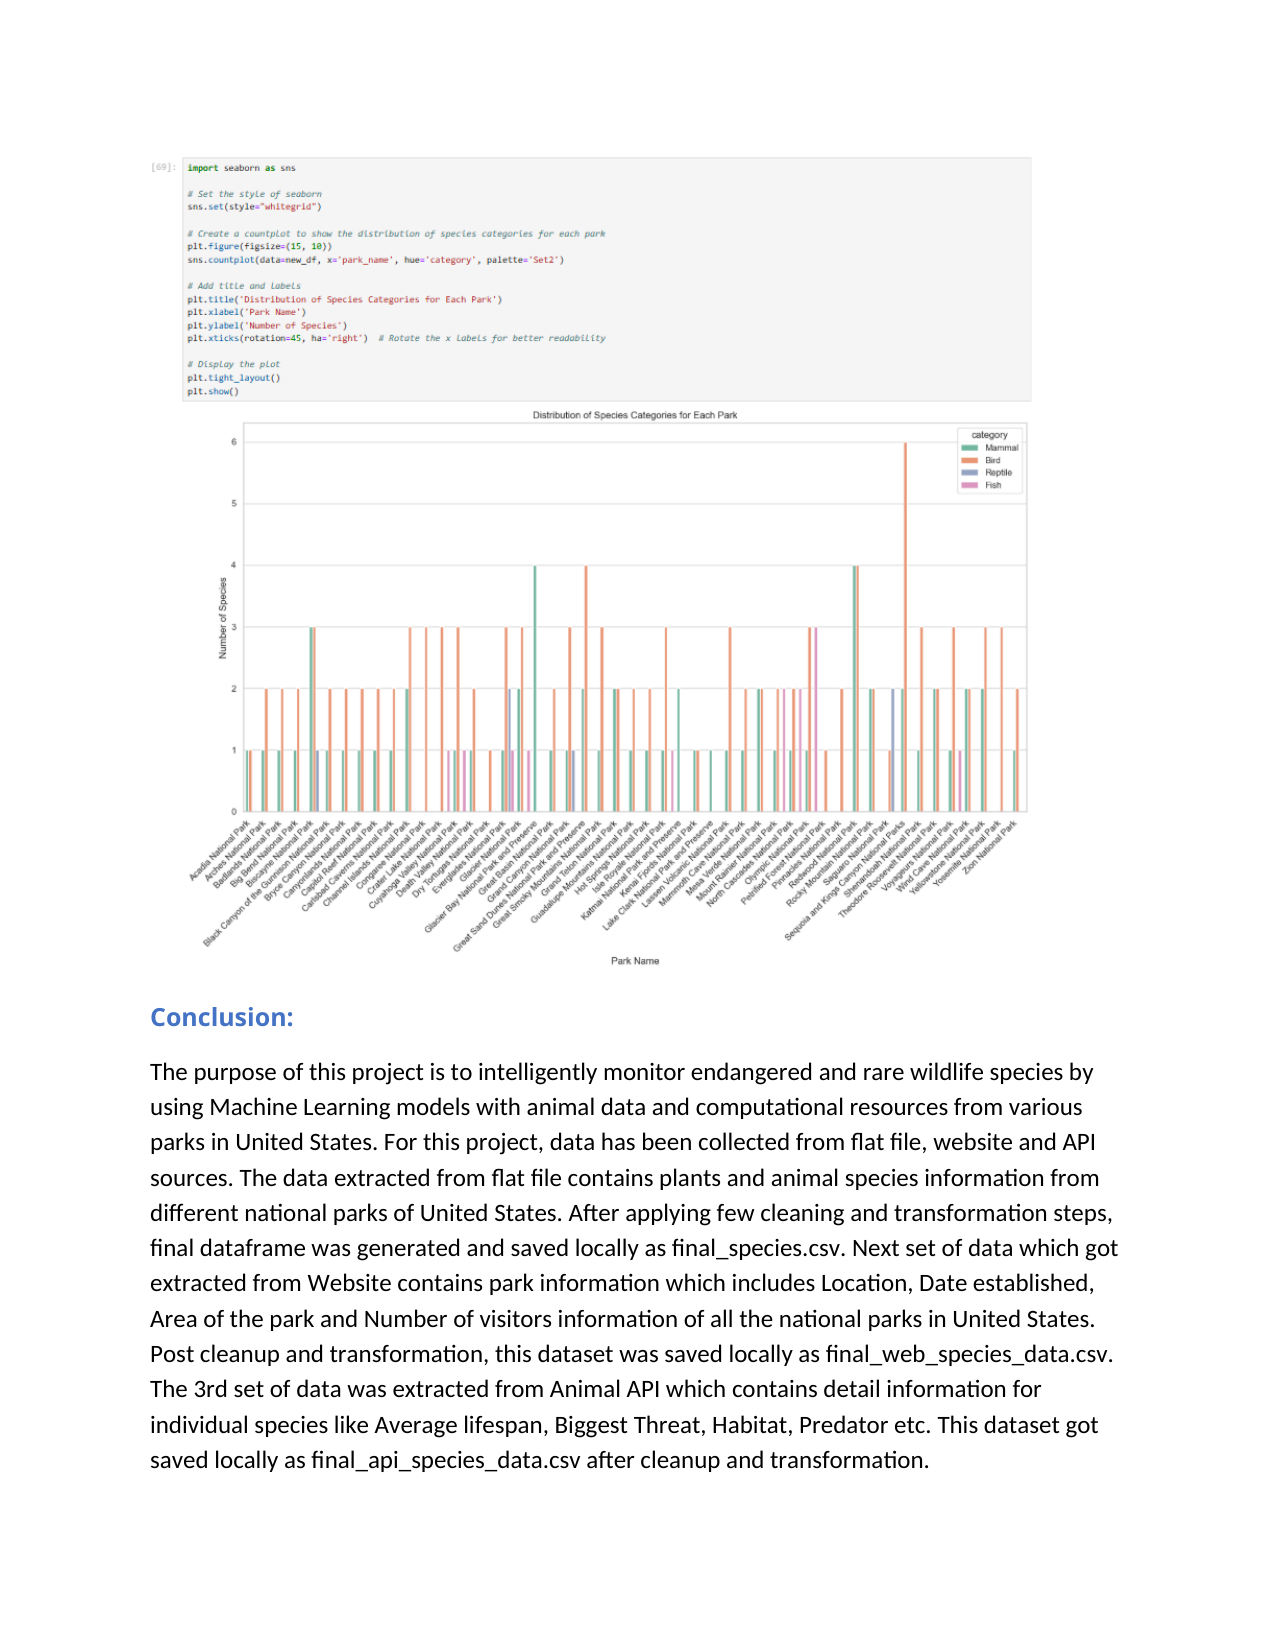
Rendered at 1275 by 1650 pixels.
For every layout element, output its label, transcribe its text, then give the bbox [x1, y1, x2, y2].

picture [150, 150, 1032, 979]
text Conclusion: [150, 999, 1125, 1034]
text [150, 1056, 1125, 1475]
